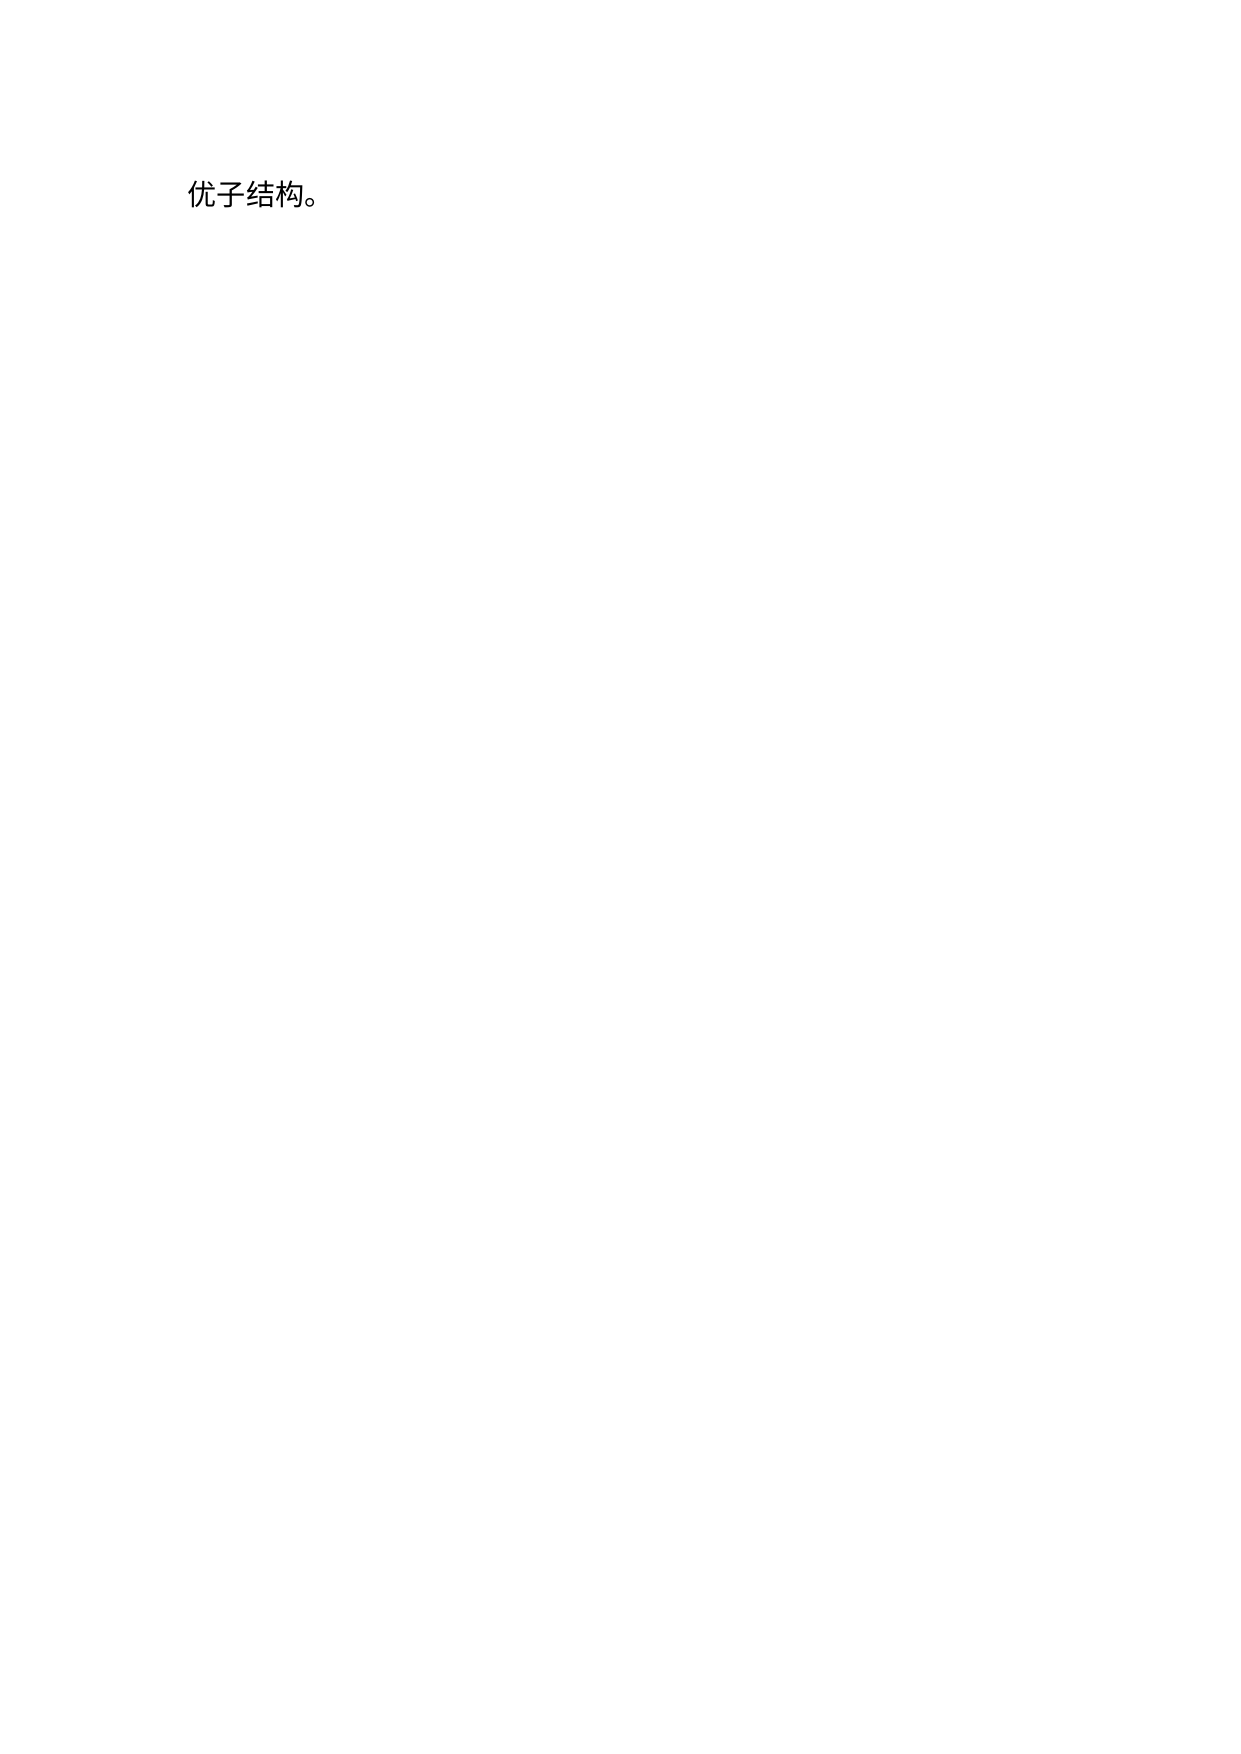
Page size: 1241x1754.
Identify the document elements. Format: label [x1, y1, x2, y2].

text [187, 162, 1053, 227]
